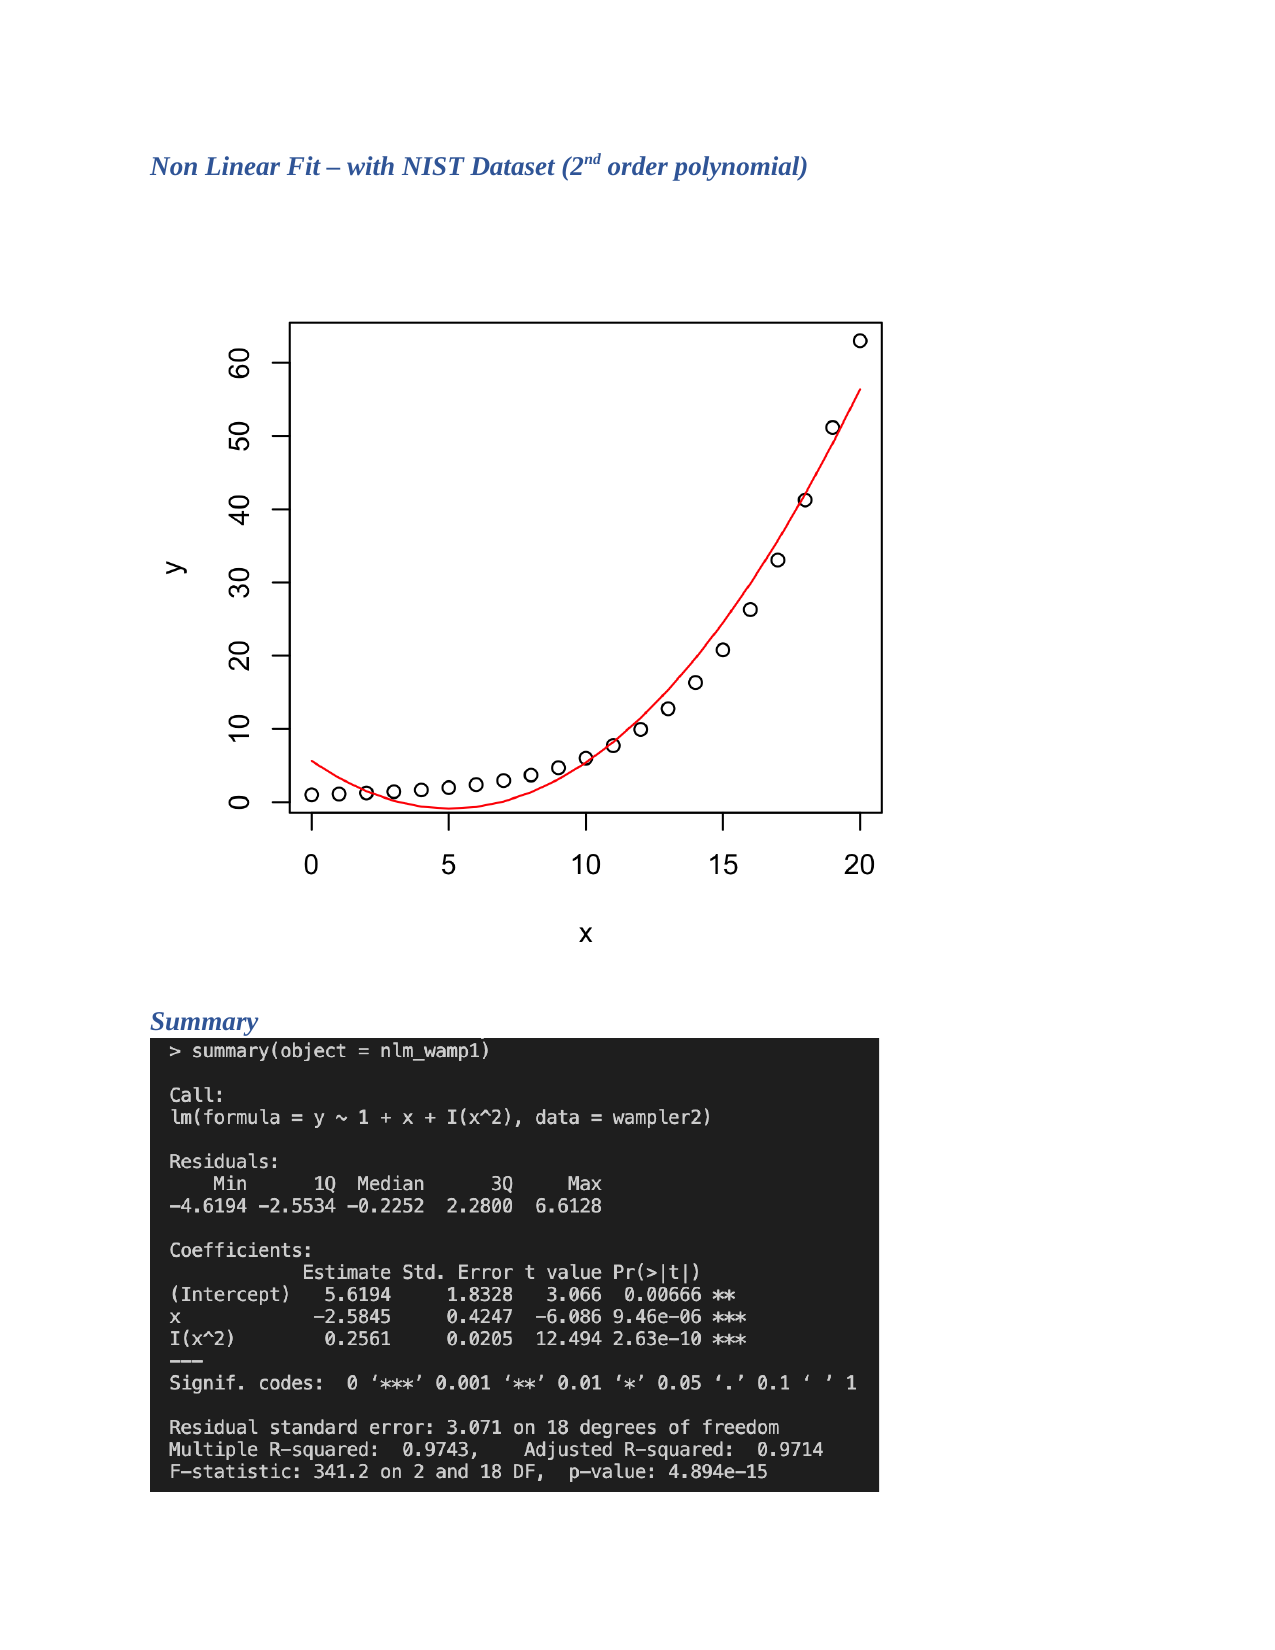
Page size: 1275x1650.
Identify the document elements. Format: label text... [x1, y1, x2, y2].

picture [150, 1038, 880, 1492]
subtitle Non Linear Fit – with NIST Dataset (2nd order polynomial) [150, 150, 1125, 181]
subtitle Summary [150, 1004, 1125, 1036]
picture [150, 183, 953, 986]
